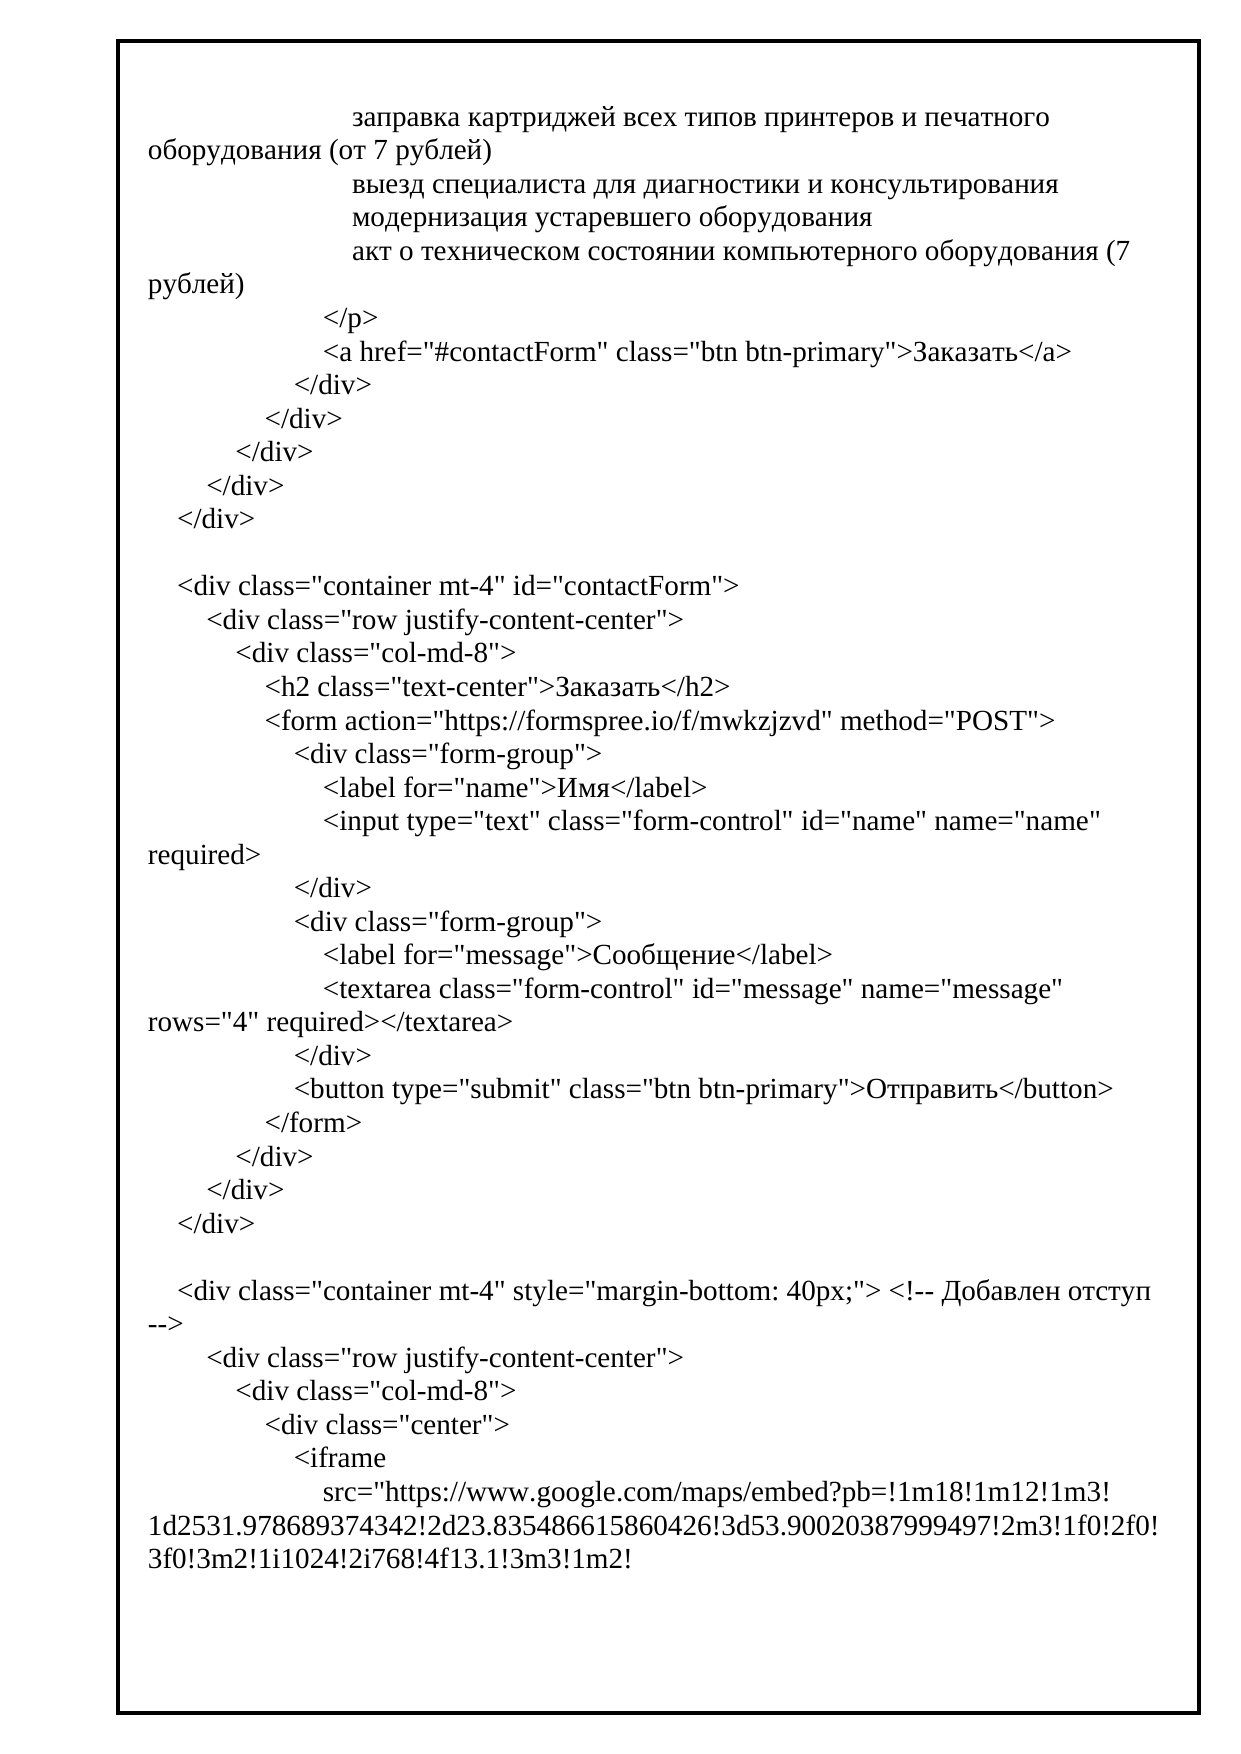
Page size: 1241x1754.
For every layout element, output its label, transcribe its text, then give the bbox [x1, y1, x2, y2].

text <iframe [148, 1441, 1175, 1474]
text <div class="form-group"> [148, 736, 1175, 770]
text </div> [148, 870, 1175, 904]
text <form action="https://formspree.io/f/mwkzjzvd" method="POST"> [148, 703, 1175, 736]
text </p> [148, 300, 1175, 334]
text <div class="container mt-4" style="margin-bottom: 40px;"> <!-- Добавлен отступ --> [148, 1273, 1175, 1340]
text </div> [148, 501, 1175, 535]
text <textarea class="form-control" id="message" name="message" rows="4" required></textarea> [148, 971, 1175, 1038]
text <input type="text" class="form-control" id="name" name="name" required> [148, 803, 1175, 870]
text модернизация устаревшего оборудования [148, 199, 1175, 233]
text <div class="col-md-8"> [148, 636, 1175, 669]
text <a href="#contactForm" class="btn btn-primary">Заказать</a> [148, 334, 1175, 367]
text <button type="submit" class="btn btn-primary">Отправить</button> [148, 1072, 1175, 1105]
text </form> [148, 1105, 1175, 1139]
text <div class="center"> [148, 1407, 1175, 1441]
text </div> [148, 1139, 1175, 1172]
text </div> [148, 367, 1175, 401]
text <h2 class="text-center">Заказать</h2> [148, 669, 1175, 703]
text выезд специалиста для диагностики и консультирования [148, 166, 1175, 199]
text </div> [148, 1038, 1175, 1072]
text заправка картриджей всех типов принтеров и печатного оборудования (от 7 рублей) [148, 99, 1175, 166]
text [148, 1474, 1175, 1575]
text <label for="message">Сообщение</label> [148, 937, 1175, 971]
text </div> [148, 1206, 1175, 1239]
text <div class="row justify-content-center"> [148, 602, 1175, 636]
text <div class="form-group"> [148, 904, 1175, 937]
text <div class="col-md-8"> [148, 1373, 1175, 1407]
text </div> [148, 401, 1175, 434]
text </div> [148, 468, 1175, 501]
text <div class="row justify-content-center"> [148, 1340, 1175, 1373]
text акт о техническом состоянии компьютерного оборудования (7 рублей) [148, 233, 1175, 300]
text <div class="container mt-4" id="contactForm"> [148, 568, 1175, 602]
text </div> [148, 1172, 1175, 1206]
text </div> [148, 434, 1175, 468]
text <label for="name">Имя</label> [148, 770, 1175, 803]
